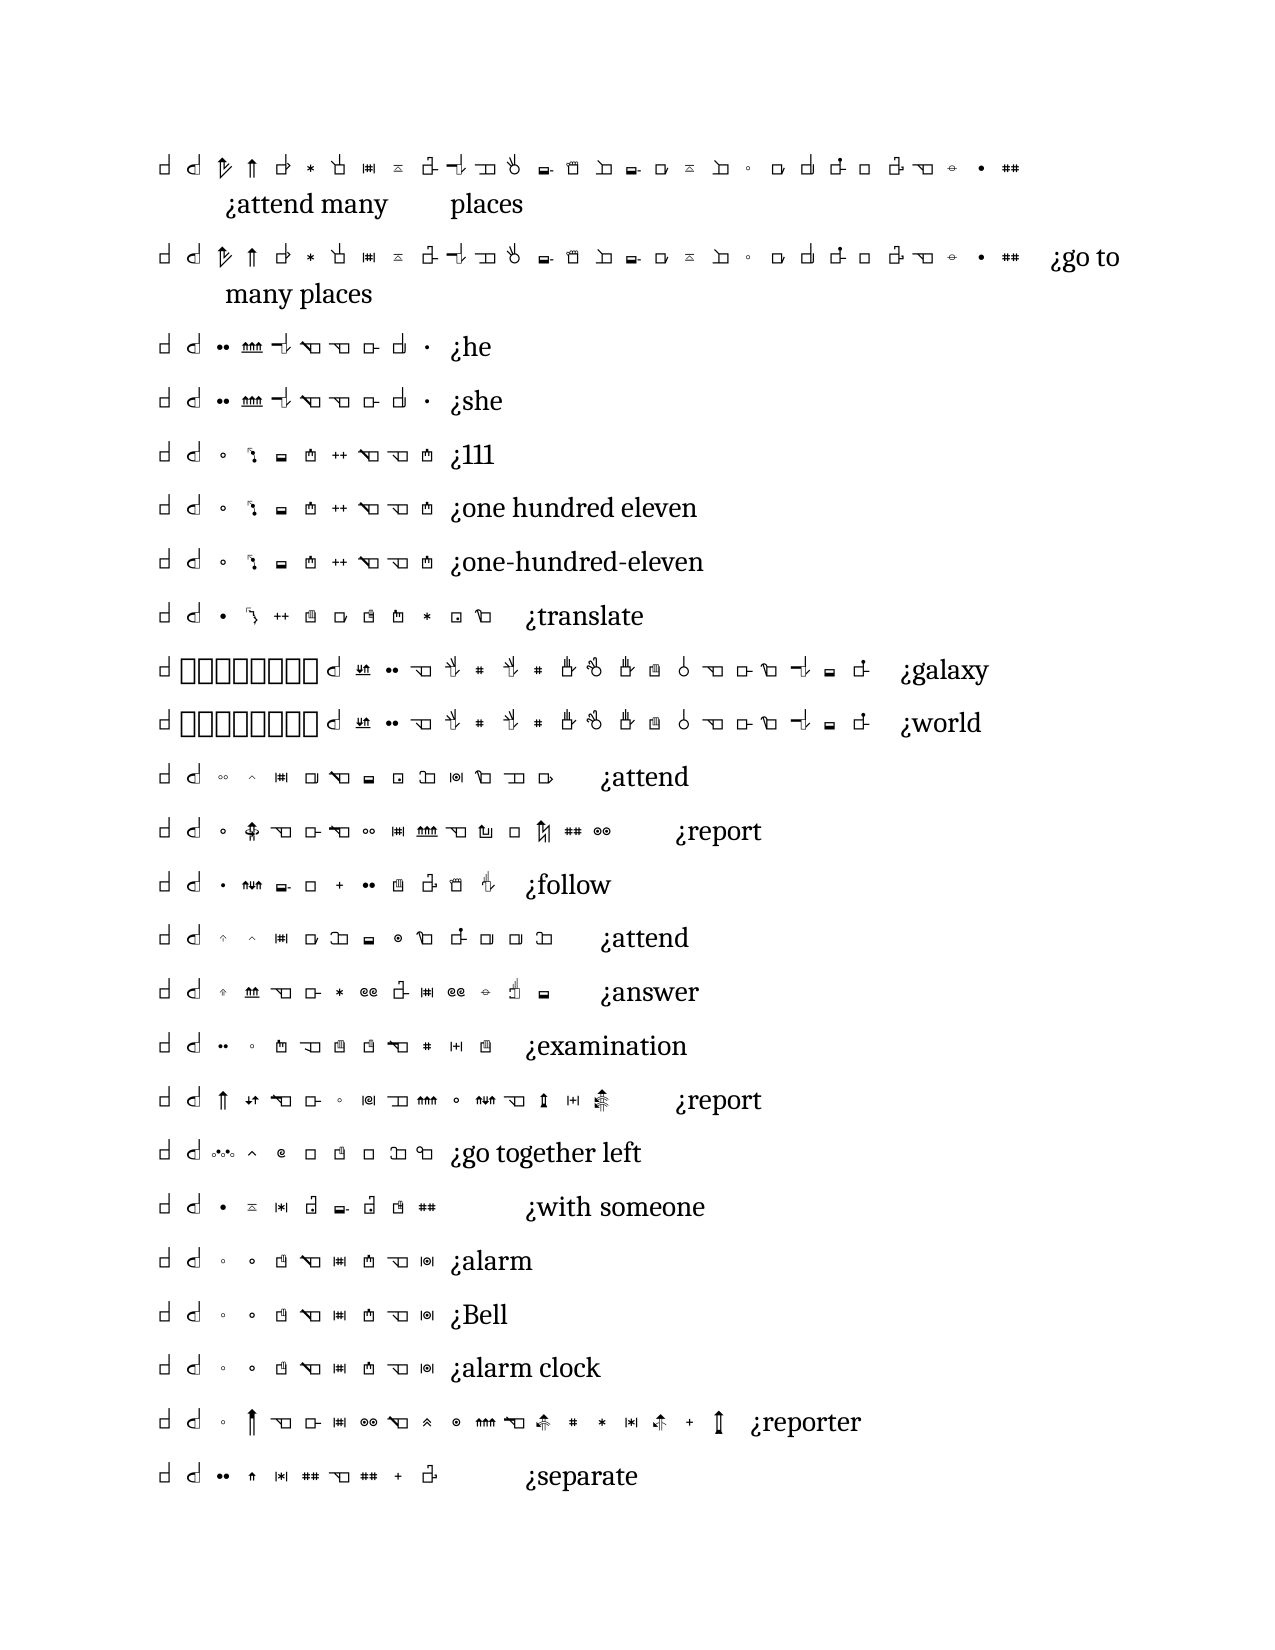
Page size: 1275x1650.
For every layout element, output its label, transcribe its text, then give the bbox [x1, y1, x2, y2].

text 𝠀񀀡񂇙񆉁𝠃𝤜𝤛񂇙𝣾𝣲񀀡𝤍𝣼񆉁𝣱𝤐 ¿alarm clock [150, 1351, 1125, 1385]
text 𝠀񀀙񈁑񋾡𝠃𝤘𝤵񀀙𝣝𝣲񋾡𝣴𝣵񈁑𝣟𝤗 ¿she [150, 383, 1125, 418]
text 𝠀񀀡񀀩񆕁񇑁񇑑񂇢񈚧񌱡𝠃𝤲𝤘񀀩𝣱𝢧񀀡𝤋𝢧񇑁𝤋𝢎񇑑𝣕𝢎񆕁𝤀𝣇񌱡𝣴𝣵񂇢𝣪𝣝񈚧𝤄𝣣 ¿world [150, 706, 1125, 740]
text 𝠀񀀡񀀩񋾡񆷵񆷵𝠃𝤨𝤰񋾡𝣴𝣵񀀡𝤅𝤒񀀩𝣡𝤍񆷵𝤒𝤕񆷵𝣖𝤄 ¿answer [150, 974, 1125, 1009]
text 𝠀񀀡񀀩񈙢𝠃𝤠𝤡񀀡𝤑𝤃񀀩𝣾𝤃񈙢𝣬𝣫 ¿go together left [150, 1136, 1125, 1170]
text 𝠀񀀡񀀩񈗡񈗱񋸡𝠃𝤞𝤢񀀡𝤍𝣸񀀩𝣲𝤄񋸡𝣺𝣬񈗡𝤐𝣪񈗱𝣯𝣹 ¿attend [150, 759, 1125, 794]
text 𝠀񀀡񂇁񈗧񆕁𝠃𝤙𝤜񂇁𝣽𝣰񀀡𝤀𝣾񆕁𝣳𝤋񈗧𝤊𝤀 ¿examination [150, 1028, 1125, 1063]
text 𝠀񀀡񂇙񆉁𝠃𝤜𝤛񂇙𝣾𝣲񀀡𝤍𝣼񆉁𝣱𝤐 ¿Bell [150, 1297, 1125, 1331]
text 𝠀񀀡񀀁񆫡𝠃𝤛𝤚񀀁𝤄𝣼񆫡𝤉𝣲񀀡𝣱𝣼 ¿one-hundred-eleven [150, 544, 1125, 579]
text 𝠀񀀡񀀩񈗡񈗱񋲡񈗡񈗱񋲡񈗡񈗱񋲡񈛇𝠃𝥀𝤫񀀡𝣠𝤅񀀩𝣌𝤍񋲡𝤧𝣡񈗡𝣝𝣯񈗱𝣎𝣶񈗡𝤂𝣮񈗱𝣶𝣷񈗡𝤧𝣮񈗱𝤜𝣷񋲡𝣟𝣣񋲡𝤃𝣢񎷇𝣴𝤕񈛇𝤖𝤌 ¿go to many places [150, 240, 1125, 310]
text 𝠀񀀡񀀁񆫡𝠃𝤛𝤚񀀁𝤄𝣼񆫡𝤉𝣲񀀡𝣱𝣼 ¿111 [150, 437, 1125, 471]
text 𝠀񀀡񀀁񆫡𝠃𝤛𝤚񀀁𝤄𝣼񆫡𝤉𝣲񀀡𝣱𝣼 ¿one hundred eleven [150, 491, 1125, 525]
text 𝠀񀀙񈁑񋾡𝠃𝤘𝤵񀀙𝣝𝣲񋾡𝣴𝣵񈁑𝣟𝤗 ¿he [150, 329, 1125, 364]
text 𝠀񀀡񀀩񈗡񈗱񋲡񈗡񈗱񋲡񈗡񈗱񋲡񈛇𝠃𝥀𝤫񀀡𝣠𝤅񀀩𝣌𝤍񋲡𝤧𝣡񈗡𝣝𝣯񈗱𝣎𝣶񈗡𝤂𝣮񈗱𝣶𝣷񈗡𝤧𝣮񈗱𝤜𝣷񋲡𝣟𝣣񋲡𝤃𝣢񎷇𝣴𝤕񈛇𝤖𝤌 ¿attend many places [150, 150, 1125, 221]
text 𝠀񀀡񀀩񈚡𝠃𝤘𝤪񀀡𝤇𝤌񀀩𝣴𝤌񈚡𝤈𝣢 ¿separate [150, 1458, 1125, 1493]
text 𝠀񀀡񀀩񈗡񈗱񋸦񎍅𝠃𝤫𝥬񎍅𝣳𝣵񀀡𝤜𝤓񀀩𝣯𝤴񈗡𝤛𝤶񈗱𝣱𝥝񋸦𝤊𝥌 ¿report [150, 1082, 1125, 1116]
text 𝠀񀀡񂇙񆉁𝠃𝤜𝤛񂇙𝣾𝣲񀀡𝤍𝣼񆉁𝣱𝤐 ¿alarm [150, 1243, 1125, 1278]
text 𝠀񀀡񀀩񆕁񇑁񇑑񂇢񈚧񌱡𝠃𝤲𝤘񀀩𝣱𝢧񀀡𝤋𝢧񇑁𝤋𝢎񇑑𝣕𝢎񆕁𝤀𝣇񌱡𝣴𝣵񂇢𝣪𝣝񈚧𝤄𝣣 ¿galaxy [150, 652, 1125, 686]
text 𝠀񀀡񀀩񈗡񈗱񋾡񆨡񋸦񋵡𝠃𝤜𝥤񋾡𝣴𝣵񀀡𝤍𝤏񀀩𝣲𝤥񈗡𝤎𝤴񈗱𝣳𝥋񆨡𝤋𝤅񋸦𝤇𝥎񋵡𝤈𝥟 ¿reporter [150, 1404, 1125, 1439]
text 𝠀񀀡񀀉񆙡񋏁𝠃𝤖𝤣񆙡𝤉𝤀񀀉𝣷𝣿񀀡𝣽𝤅񋏁𝣺𝣪 ¿translate [150, 598, 1125, 633]
text 𝠀񀀡񀀩񈗡񈗱񋸦񍶡𝠃𝤛𝥒񍶡𝣴𝣵񀀩𝣳𝤝񈗡𝤍𝤵񈗱𝣴𝥂񋸦𝤃𝥆񀀡𝤌𝤏 ¿report [150, 813, 1125, 848]
text 𝠀񀀡񀀩񈙡񋲡𝠃𝤗𝤶񀀩𝣶𝤃񀀡𝤈𝤘񈙡𝤀𝣢񋲡𝤂𝣗 ¿follow [150, 867, 1125, 901]
text 𝠀񀀡񀀩񈢫𝠃𝤖𝤧񀀡𝤇𝣥񀀩𝣶𝣥񈢫𝣿𝤌 ¿with someone [150, 1189, 1125, 1224]
text 𝠀񀀡񀀩񈟁񈟑񋸡𝠃𝤩𝤢񀀡𝤍𝣷񀀩𝣭𝤄񈟁𝤎𝣪񈟑𝣣𝣸񋸡𝣸𝣬 ¿attend [150, 921, 1125, 955]
